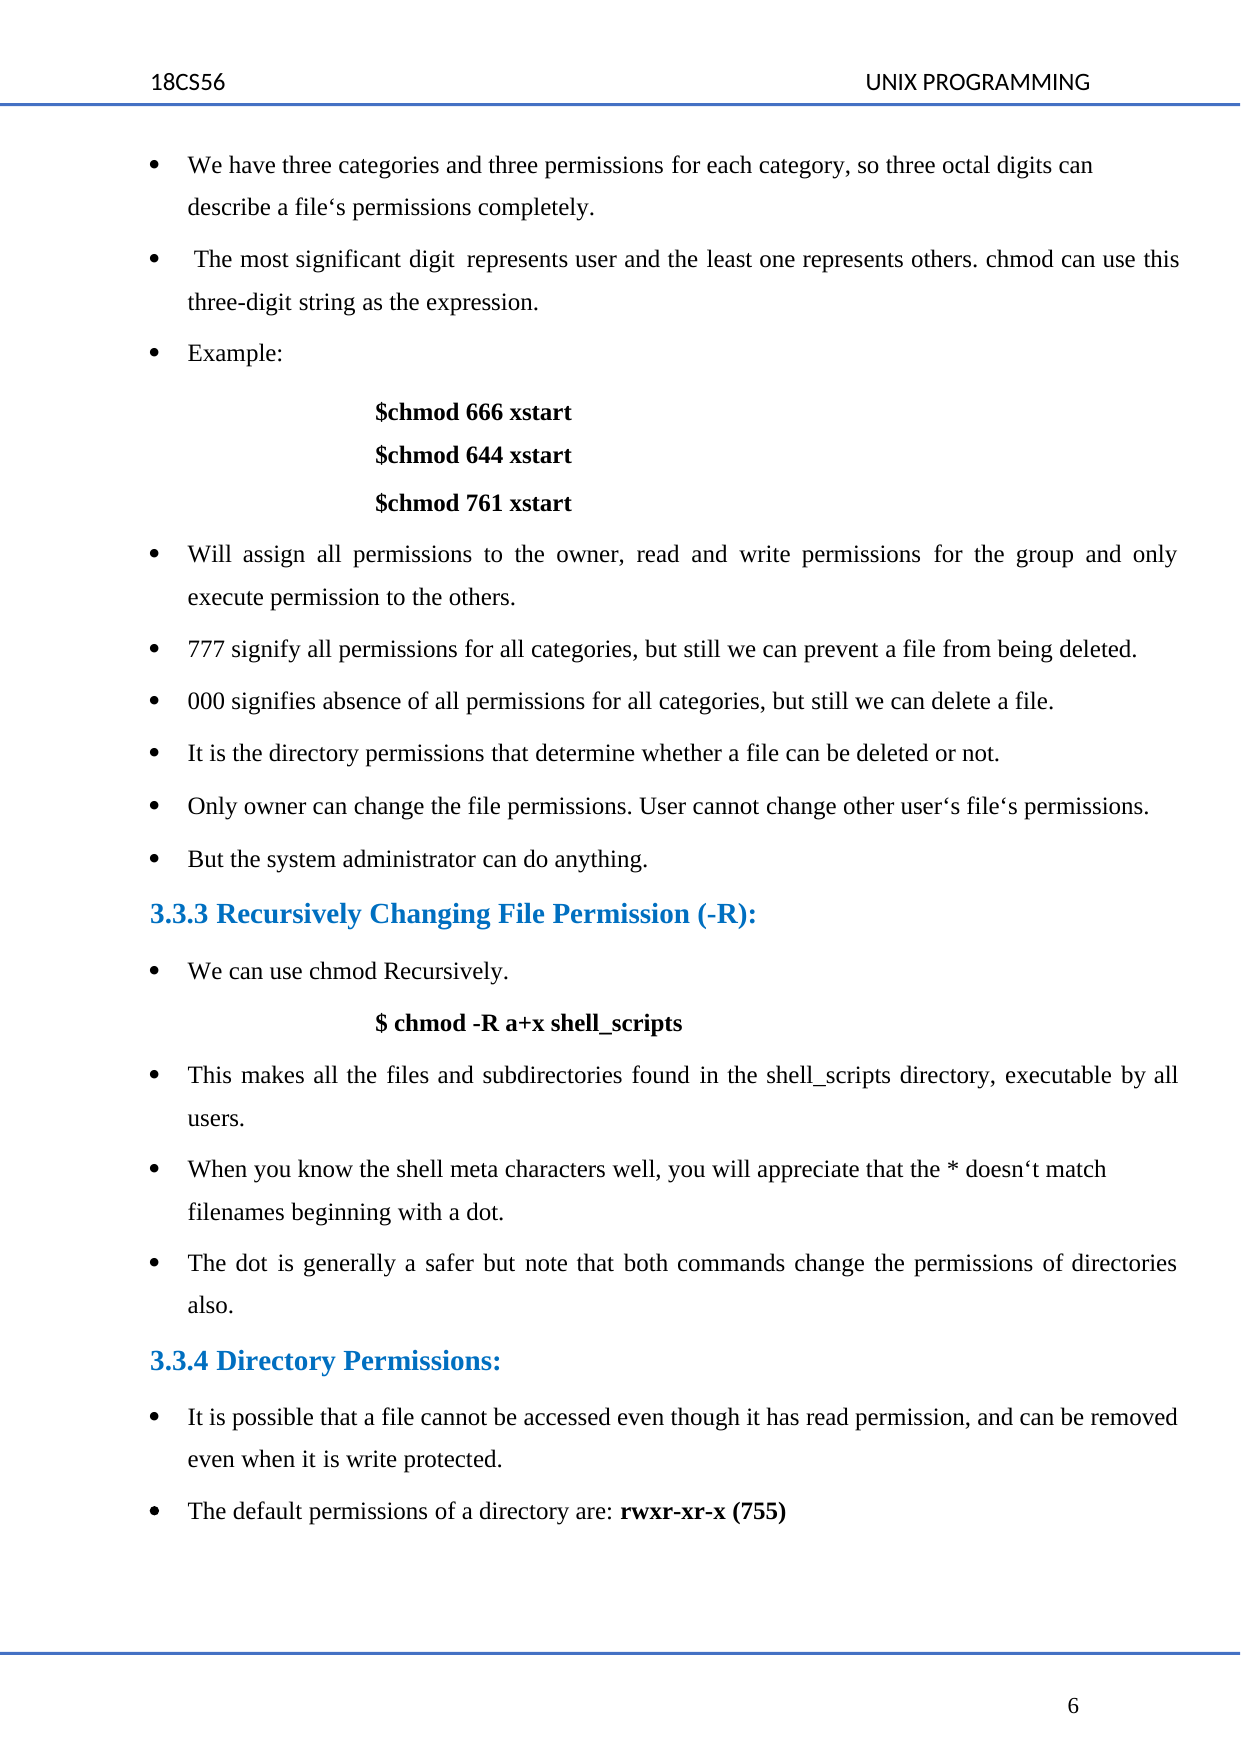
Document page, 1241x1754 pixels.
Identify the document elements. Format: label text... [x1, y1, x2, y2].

list We have three categories and three permissions for each category, so three octal digits can describe a file‘s permissions completely. [150, 151, 1181, 221]
list 777 signify all permissions for all categories, but still we can prevent a file from being deleted. [150, 634, 1209, 662]
list When you know the shell meta characters well, you will appreciate that the * doesn‘t match filenames beginning with a dot. [150, 1154, 1181, 1225]
list It is the directory permissions that determine whether a file can be deleted or not. [150, 738, 1209, 767]
subtitle Recursively Changing File Permission (-R): [150, 896, 1209, 930]
list 000 signifies absence of all permissions for all categories, but still we can delete a file. [150, 686, 1209, 715]
list This makes all the files and subdirectories found in the shell_scripts directory, executable by all users. [150, 1060, 1182, 1131]
list The most significant digit represents user and the least one represents others. chmod can use this three-digit string as the expression. [150, 244, 1182, 315]
subtitle Directory Permissions: [150, 1343, 1209, 1377]
list But the system administrator can do anything. [150, 844, 1209, 872]
list It is possible that a file cannot be accessed even though it has read permission, and can be removed even when it is write protected. [150, 1402, 1180, 1473]
list The dot is generally a safer but note that both commands change the permissions of directories also. [150, 1248, 1180, 1319]
subtitle $chmod 761 xstart [375, 488, 1209, 517]
list We can use chmod Recursively. [150, 956, 1209, 984]
subtitle $chmod 666 xstart [375, 397, 1209, 426]
list The default permissions of a directory are: rwxr-xr-x (755) [150, 1496, 1209, 1525]
list Will assign all permissions to the owner, read and write permissions for the group and only execute permission to the others. [150, 539, 1180, 611]
list Only owner can change the file permissions. User cannot change other user‘s file‘s permissions. [150, 791, 1209, 820]
list Example: [150, 338, 1209, 367]
text $chmod 644 xstart [375, 440, 1209, 468]
subtitle $ chmod -R a+x shell_scripts [375, 1008, 1209, 1037]
